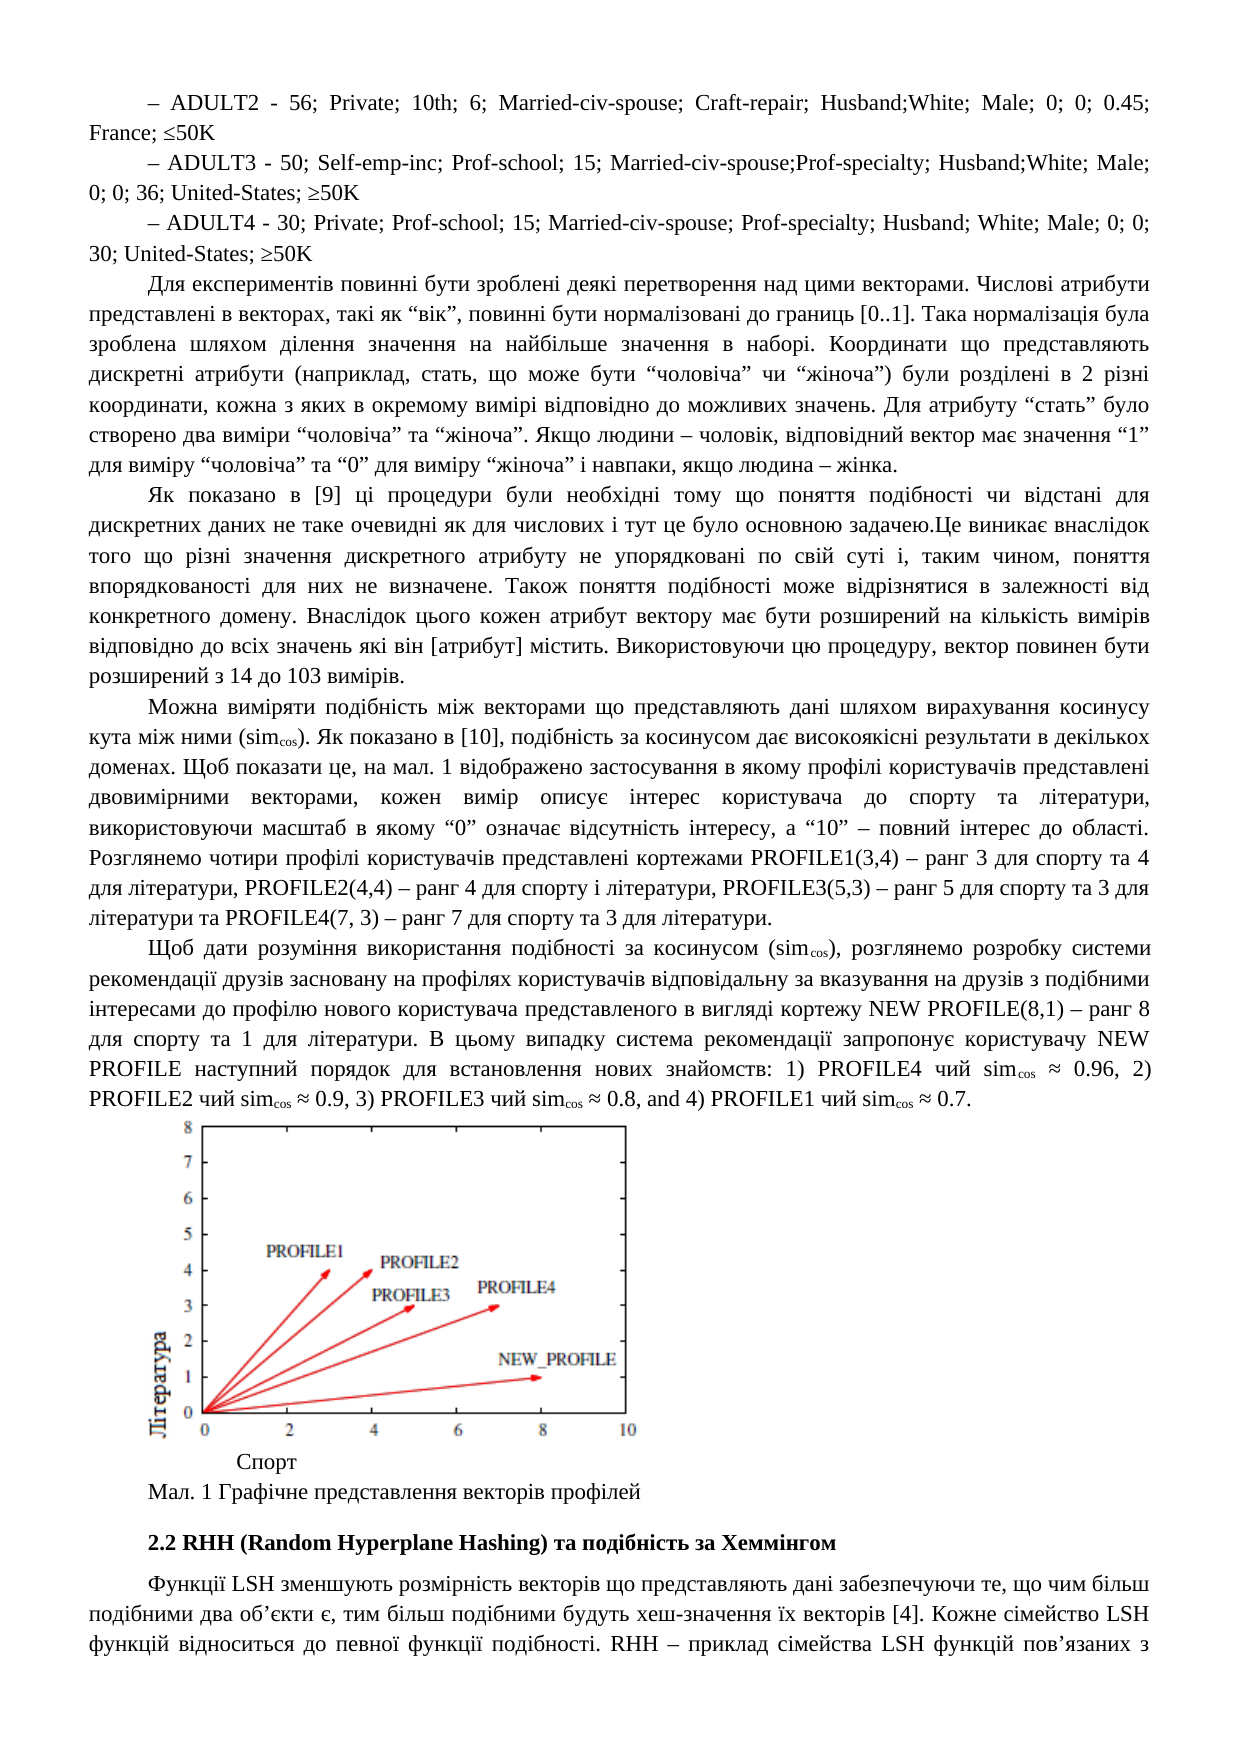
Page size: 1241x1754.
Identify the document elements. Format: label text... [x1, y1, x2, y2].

subtitle 2.2 RHH (Random Hyperplane Hashing) та подібність за Хеммінгом [89, 1529, 1152, 1555]
text Спорт [89, 1448, 1152, 1474]
text – ADULT4 - 30; Private; Prof-school; 15; Married-civ-spouse; Prof-specialty; Husband; White; Male; 0; 0; 30; United-States; ≥50K [89, 209, 1152, 266]
picture [172, 1115, 644, 1444]
text – ADULT2 - 56; Private; 10th; 6; Married-civ-spouse; Craft-repair; Husband;White; Male; 0; 0; 0.45; France; ≤50K [89, 89, 1152, 145]
text Можна виміряти подібність між векторами що представляють дані шляхом вирахування косинусу кута між ними (simcos). Як показано в [10], подібність за косинусом дає високоякісні результати в декількох доменах. Щоб показати це, на мал. 1 відображено застосування в якому профілі користувачів представлені двовимірними векторами, кожен вимір описує інтерес користувача до спорту та літератури, використовуючи масштаб в якому “0” означає відсутність інтересу, а “10” – повний інтерес до області. Розглянемо чотири профілі користувачів представлені кортежами PROFILE1(3,4) – ранг 3 для спорту та 4 для літератури, PROFILE2(4,4) – ранг 4 для спорту і літератури, PROFILE3(5,3) – ранг 5 для спорту та 3 для літератури та PROFILE4(7, 3) – ранг 7 для спорту та 3 для літератури. [89, 693, 1152, 931]
text – ADULT3 - 50; Self-emp-inc; Prof-school; 15; Married-civ-spouse;Prof-specialty; Husband;White; Male; 0; 0; 36; United-States; ≥50K [89, 149, 1152, 206]
text Мал. 1 Графічне представлення векторів профілей [89, 1478, 1152, 1504]
text Щоб дати розуміння використання подібності за косинусом (simcos), розглянемо розробку системи рекомендації друзів засновану на профілях користувачів відповідальну за вказування на друзів з подібними інтересами до профілю нового користувача представленого в вигляді кортежу NEW PROFILE(8,1) – ранг 8 для спорту та 1 для літератури. В цьому випадку система рекомендації запропонує користувачу NEW PROFILE наступний порядок для встановлення нових знайомств: 1) PROFILE4 чий simcos ≈ 0.96, 2) PROFILE2 чий simcos ≈ 0.9, 3) PROFILE3 чий simcos ≈ 0.8, and 4) PROFILE1 чий simcos ≈ 0.7. [89, 934, 1152, 1112]
picture [149, 1331, 171, 1442]
text Як показано в [9] ці процедури були необхідні тому що поняття подібності чи відстані для дискретних даних не таке очевидні як для числових і тут це було основною задачею.Це виникає внаслідок того що різні значення дискретного атрибуту не упорядковані по свій суті і, таким чином, поняття впорядкованості для них не визначене. Також поняття подібності може відрізнятися в залежності від конкретного домену. Внаслідок цього кожен атрибут вектору має бути розширений на кількість вимірів відповідно до всіх значень які він [атрибут] містить. Використовуючи цю процедуру, вектор повинен бути розширений з 14 до 103 вимірів. [89, 481, 1152, 689]
text Для експериментів повинні бути зроблені деякі перетворення над цими векторами. Числові атрибути представлені в векторах, такі як “вік”, повинні бути нормалізовані до границь [0..1]. Така нормалізація була зроблена шляхом ділення значення на найбільше значення в наборі. Координати що представляють дискретні атрибути (наприклад, стать, що може бути “чоловіча” чи “жіноча”) були розділені в 2 різні координати, кожна з яких в окремому вимірі відповідно до можливих значень. Для атрибуту “стать” було створено два виміри “чоловіча” та “жіноча”. Якщо людини – чоловік, відповідний вектор має значення “1” для виміру “чоловіча” та “0” для виміру “жіноча” і навпаки, якщо людина – жінка. [89, 270, 1152, 477]
